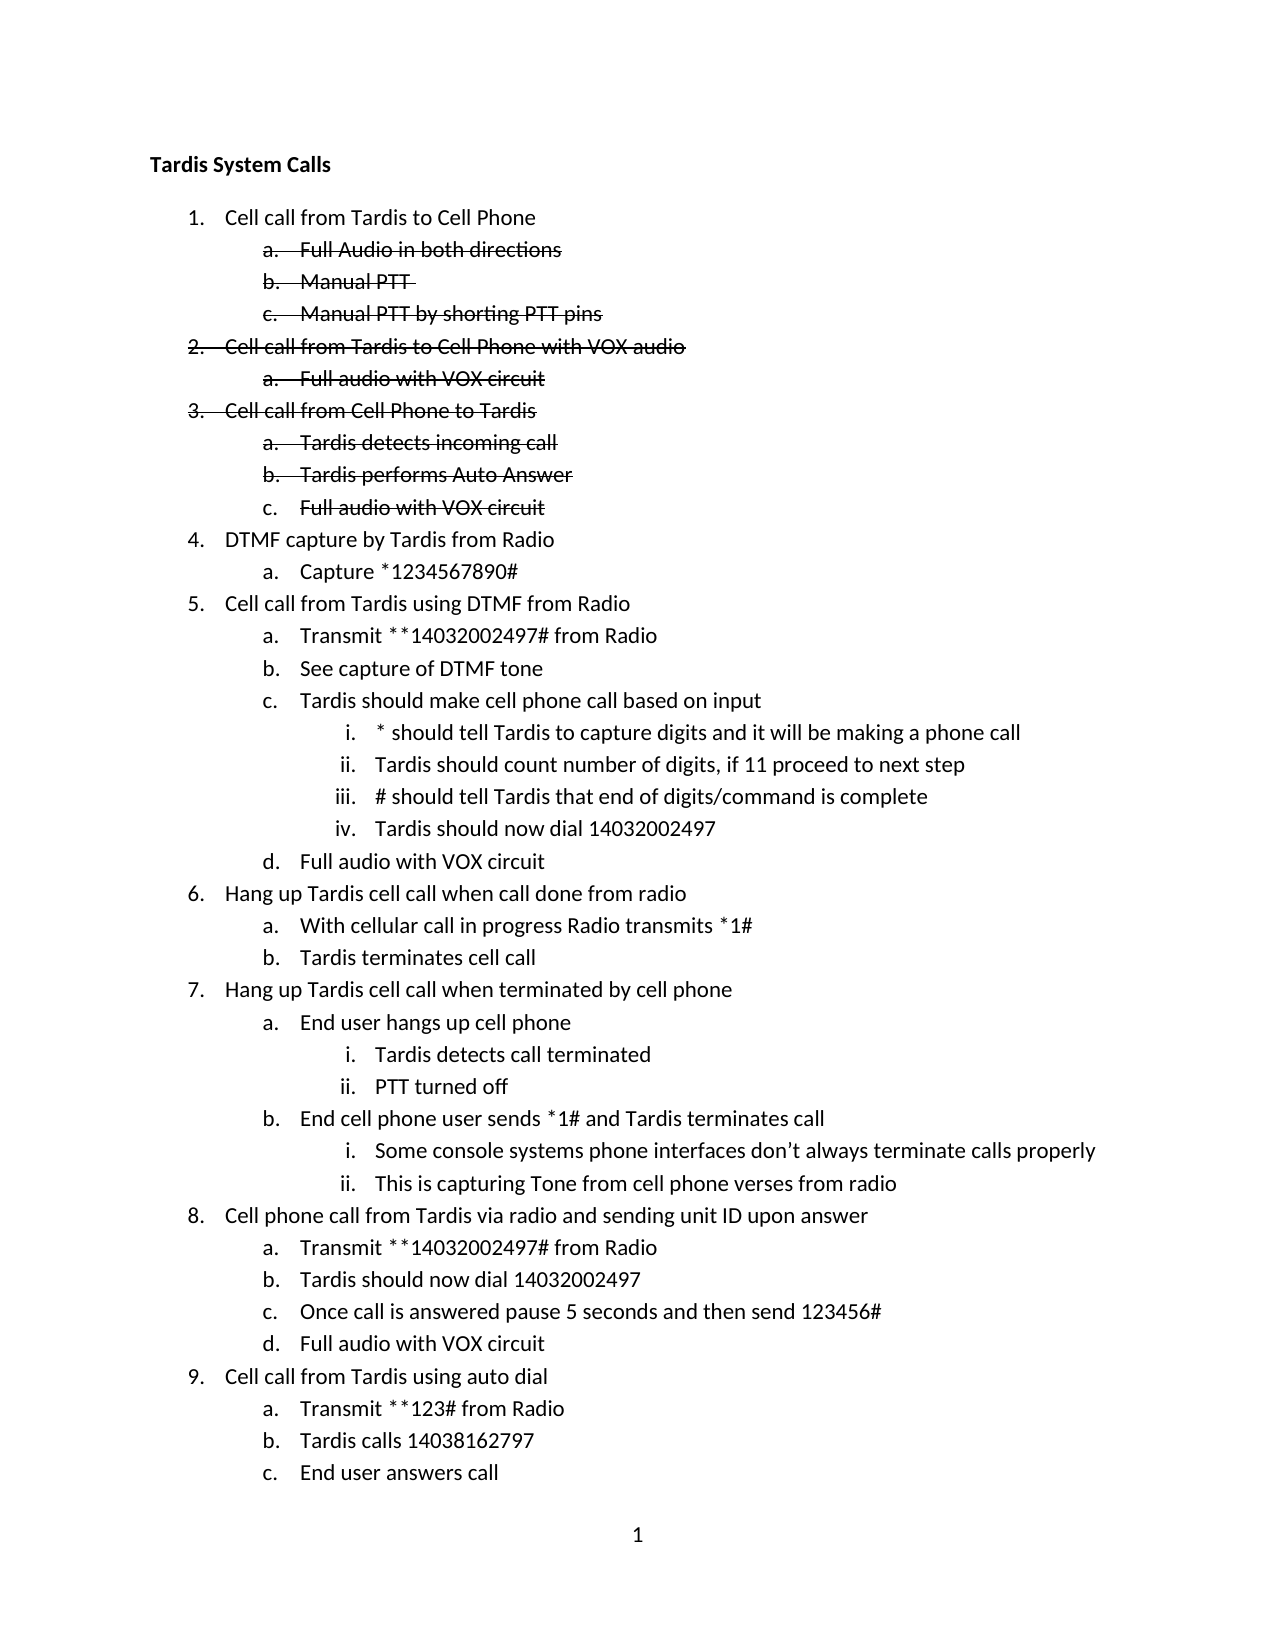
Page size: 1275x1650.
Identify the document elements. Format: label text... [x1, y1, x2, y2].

list Tardis detects call terminated [356, 1040, 1125, 1068]
list Cell call from Tardis to Cell Phone [187, 203, 1125, 231]
list Tardis should now dial 14032002497 [356, 814, 1125, 843]
list Full audio with VOX circuit [262, 493, 1125, 521]
list Tardis calls 14038162797 [262, 1426, 1125, 1454]
list Full audio with VOX circuit [262, 847, 1125, 875]
list Cell call from Cell Phone to Tardis [187, 396, 1125, 424]
list See capture of DTMF tone [262, 654, 1125, 682]
list End cell phone user sends *1# and Tardis terminates call [262, 1104, 1125, 1132]
list Transmit **14032002497# from Radio [262, 621, 1125, 649]
list End user answers call [262, 1458, 1125, 1486]
list Cell call from Tardis to Cell Phone with VOX audio [187, 332, 1125, 360]
list With cellular call in progress Radio transmits *1# [262, 911, 1125, 939]
list Tardis should count number of digits, if 11 proceed to next step [356, 750, 1125, 778]
list Tardis detects incoming call [262, 428, 1125, 456]
list Some console systems phone interfaces don’t always terminate calls properly [356, 1136, 1125, 1164]
list Transmit **14032002497# from Radio [262, 1233, 1125, 1261]
text Tardis System Calls [150, 150, 1125, 178]
list Full audio with VOX circuit [262, 1329, 1125, 1358]
list Transmit **123# from Radio [262, 1394, 1125, 1422]
list Tardis should make cell phone call based on input [262, 686, 1125, 714]
list Hang up Tardis cell call when terminated by cell phone [187, 976, 1125, 1003]
list This is capturing Tone from cell phone verses from radio [356, 1169, 1125, 1197]
list Cell call from Tardis using auto dial [187, 1362, 1125, 1390]
list Cell phone call from Tardis via radio and sending unit ID upon answer [187, 1201, 1125, 1229]
list Full Audio in both directions [262, 235, 1125, 263]
list Manual PTT [262, 267, 1125, 295]
list Cell call from Tardis using DTMF from Radio [187, 589, 1125, 617]
list DTMF capture by Tardis from Radio [187, 525, 1125, 553]
list Tardis terminates cell call [262, 943, 1125, 971]
list Tardis should now dial 14032002497 [262, 1265, 1125, 1293]
list Capture *1234567890# [262, 557, 1125, 585]
list Tardis performs Auto Answer [262, 461, 1125, 488]
list # should tell Tardis that end of digits/command is complete [356, 782, 1125, 810]
list Once call is answered pause 5 seconds and then send 123456# [262, 1297, 1125, 1325]
list * should tell Tardis to capture digits and it will be making a phone call [356, 718, 1125, 746]
list Hang up Tardis cell call when call done from radio [187, 879, 1125, 907]
list PTT turned off [356, 1072, 1125, 1100]
list End user hangs up cell phone [262, 1008, 1125, 1036]
list Full audio with VOX circuit [262, 364, 1125, 392]
list Manual PTT by shorting PTT pins [262, 299, 1125, 328]
